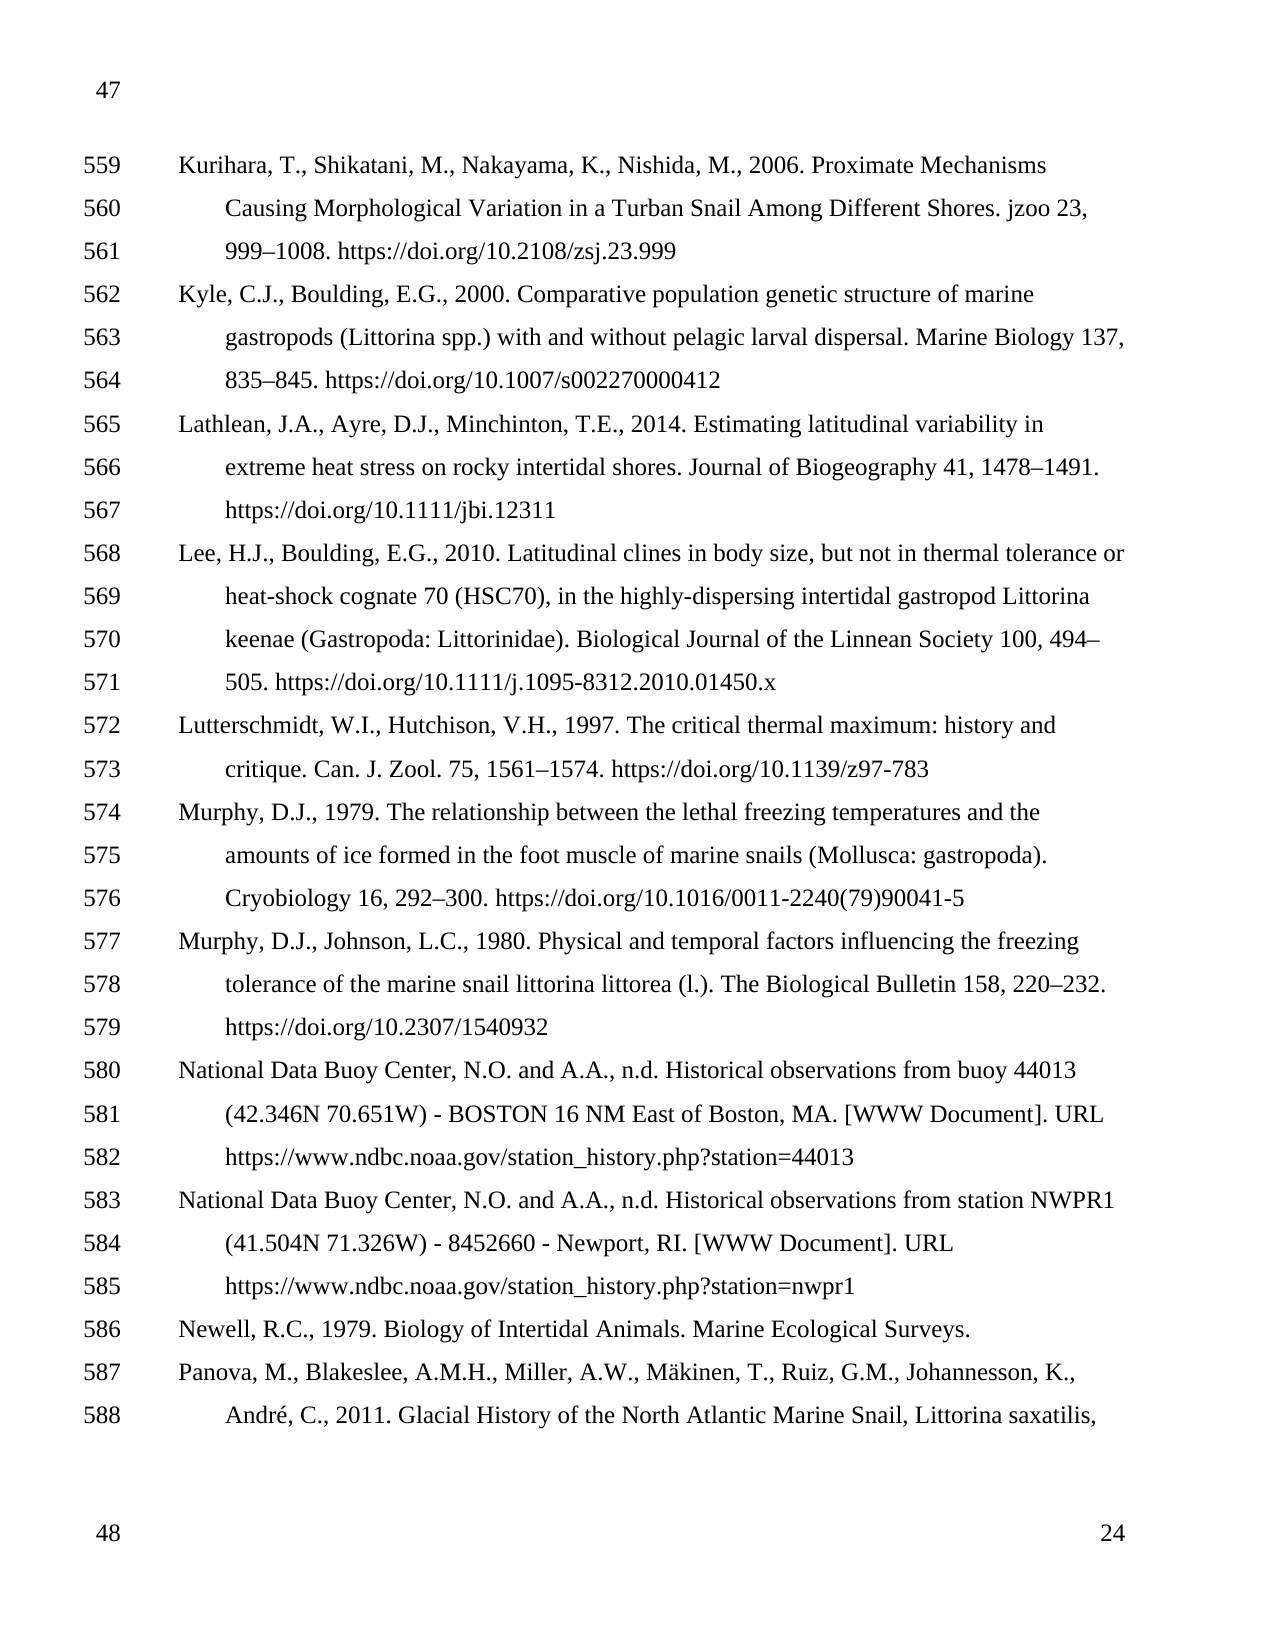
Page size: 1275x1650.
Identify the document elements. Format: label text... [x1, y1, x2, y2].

text Kyle, C.J., Boulding, E.G., 2000. Comparative population genetic structure of marine gastropods (Littorina spp.) with and without pelagic larval dispersal. Marine Biology 137, 835–845. https://doi.org/10.1007/s002270000412 [178, 279, 1125, 394]
text Kurihara, T., Shikatani, M., Nakayama, K., Nishida, M., 2006. Proximate Mechanisms Causing Morphological Variation in a Turban Snail Among Different Shores. jzoo 23, 999–1008. https://doi.org/10.2108/zsj.23.999 [178, 150, 1125, 265]
text Lathlean, J.A., Ayre, D.J., Minchinton, T.E., 2014. Estimating latitudinal variability in extreme heat stress on rocky intertidal shores. Journal of Biogeography 41, 1478–1491. https://doi.org/10.1111/jbi.12311 [178, 409, 1125, 524]
text Lutterschmidt, W.I., Hutchison, V.H., 1997. The critical thermal maximum: history and critique. Can. J. Zool. 75, 1561–1574. https://doi.org/10.1139/z97-783 [178, 711, 1125, 782]
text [178, 1357, 1125, 1429]
text Murphy, D.J., 1979. The relationship between the lethal freezing temperatures and the amounts of ice formed in the foot muscle of marine snails (Mollusca: gastropoda). Cryobiology 16, 292–300. https://doi.org/10.1016/0011-2240(79)90041-5 [178, 797, 1125, 912]
text Newell, R.C., 1979. Biology of Intertidal Animals. Marine Ecological Surveys. [178, 1314, 1125, 1343]
text Murphy, D.J., Johnson, L.C., 1980. Physical and temporal factors influencing the freezing tolerance of the marine snail littorina littorea (l.). The Biological Bulletin 158, 220–232. https://doi.org/10.2307/1540932 [178, 926, 1125, 1041]
text Lee, H.J., Boulding, E.G., 2010. Latitudinal clines in body size, but not in thermal tolerance or heat-shock cognate 70 (HSC70), in the highly-dispersing intertidal gastropod Littorina keenae (Gastropoda: Littorinidae). Biological Journal of the Linnean Society 100, 494–505. https://doi.org/10.1111/j.1095-8312.2010.01450.x [178, 538, 1125, 696]
text National Data Buoy Center, N.O. and A.A., n.d. Historical observations from buoy 44013 (42.346N 70.651W) - BOSTON 16 NM East of Boston, MA. [WWW Document]. URL https://www.ndbc.noaa.gov/station_history.php?station=44013 [178, 1056, 1125, 1171]
text National Data Buoy Center, N.O. and A.A., n.d. Historical observations from station NWPR1 (41.504N 71.326W) - 8452660 - Newport, RI. [WWW Document]. URL https://www.ndbc.noaa.gov/station_history.php?station=nwpr1 [178, 1185, 1125, 1300]
